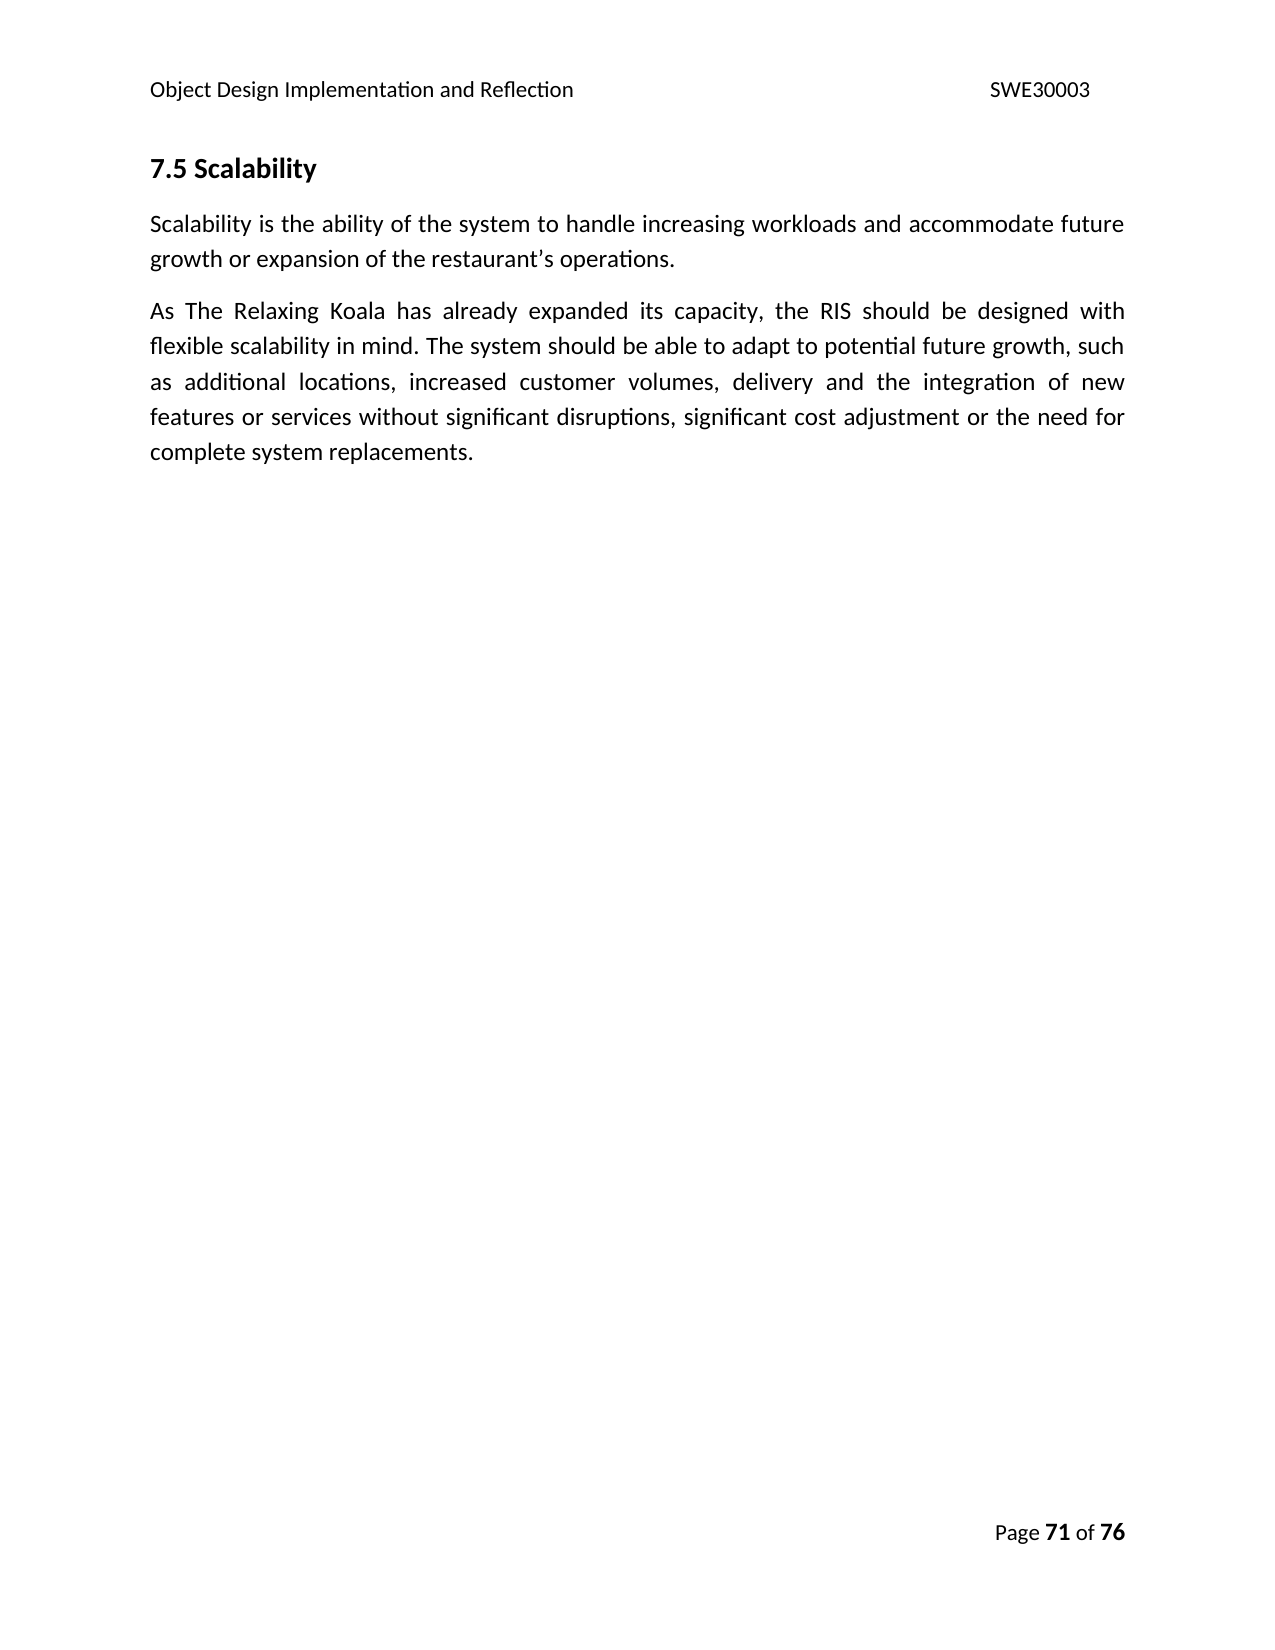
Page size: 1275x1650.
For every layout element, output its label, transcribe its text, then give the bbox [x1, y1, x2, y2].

text 7.5 Scalability [150, 150, 1125, 186]
text Scalability is the ability of the system to handle increasing workloads and accommodate future growth or expansion of the restaurant’s operations. [150, 208, 1125, 274]
text As The Relaxing Koala has already expanded its capacity, the RIS should be designed with flexible scalability in mind. The system should be able to adapt to potential future growth, such as additional locations, increased customer volumes, delivery and the integration of new features or services without significant disruptions, significant cost adjustment or the need for complete system replacements. [150, 295, 1125, 467]
